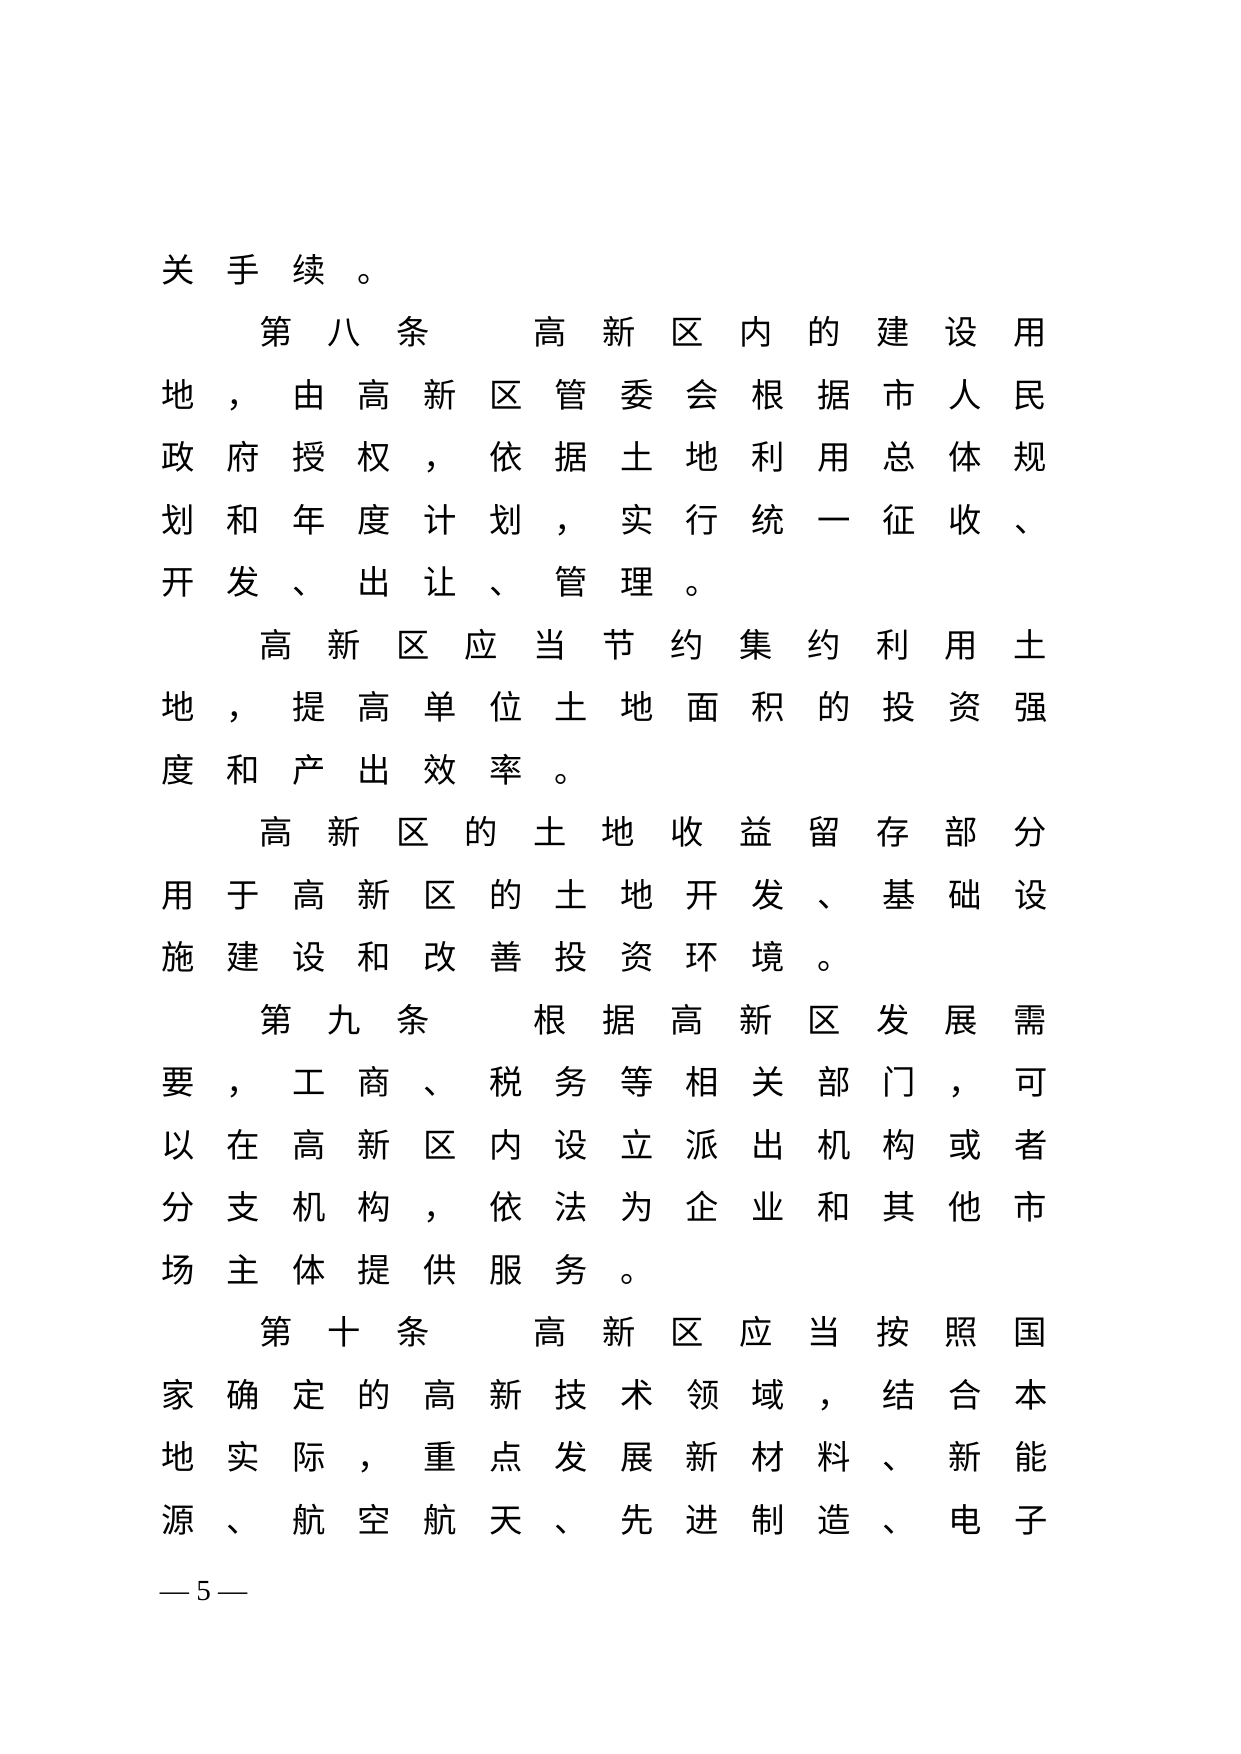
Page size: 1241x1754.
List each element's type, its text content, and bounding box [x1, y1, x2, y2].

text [161, 236, 1079, 299]
text 第九条 根据高新区发展需要，工商、税务等相关部门，可以在高新区内设立派出机构或者分支机构，依法为企业和其他市场主体提供服务。 [161, 986, 1079, 1299]
text 高新区的土地收益留存部分用于高新区的土地开发、基础设施建设和改善投资环境。 [161, 799, 1079, 986]
text 第八条 高新区内的建设用地，由高新区管委会根据市人民政府授权，依据土地利用总体规划和年度计划，实行统一征收、开发、出让、管理。 [161, 299, 1079, 611]
text 高新区应当节约集约利用土地，提高单位土地面积的投资强度和产出效率。 [161, 611, 1079, 799]
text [161, 1299, 1079, 1549]
